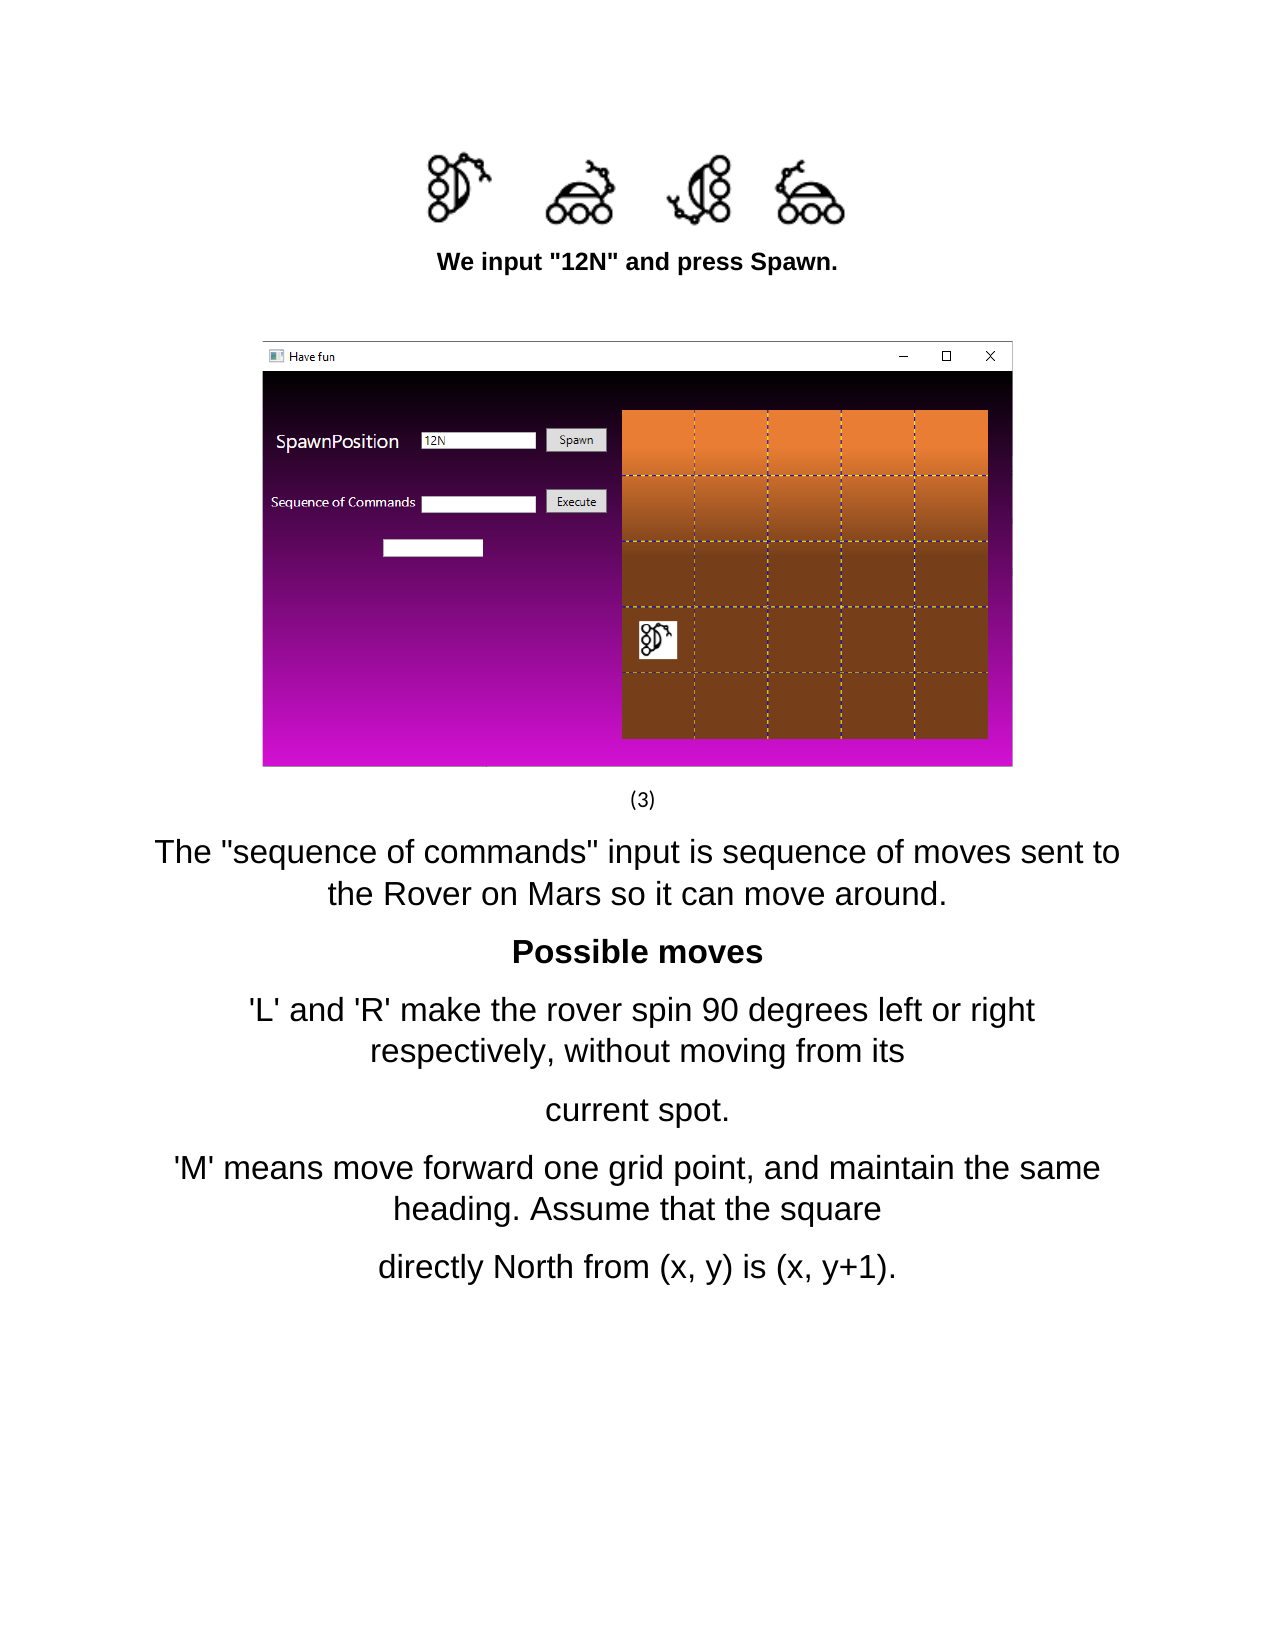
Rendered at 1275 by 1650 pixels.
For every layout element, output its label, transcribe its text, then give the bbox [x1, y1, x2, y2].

text current spot. [150, 1089, 1125, 1128]
text 'M' means move forward one grid point, and maintain the same heading. Assume that the square [150, 1148, 1125, 1228]
text (3) [150, 785, 1125, 813]
text 'L' and 'R' make the rover spin 90 degrees left or right respectively, without moving from its [150, 990, 1125, 1070]
text We input "12N" and press Spawn. [150, 247, 1125, 276]
text The "sequence of commands" input is sequence of moves sent to the Rover on Mars so it can move around. [150, 832, 1125, 912]
text directly North from (x, y) is (x, y+1). [150, 1247, 1125, 1286]
text Possible moves [150, 932, 1125, 970]
